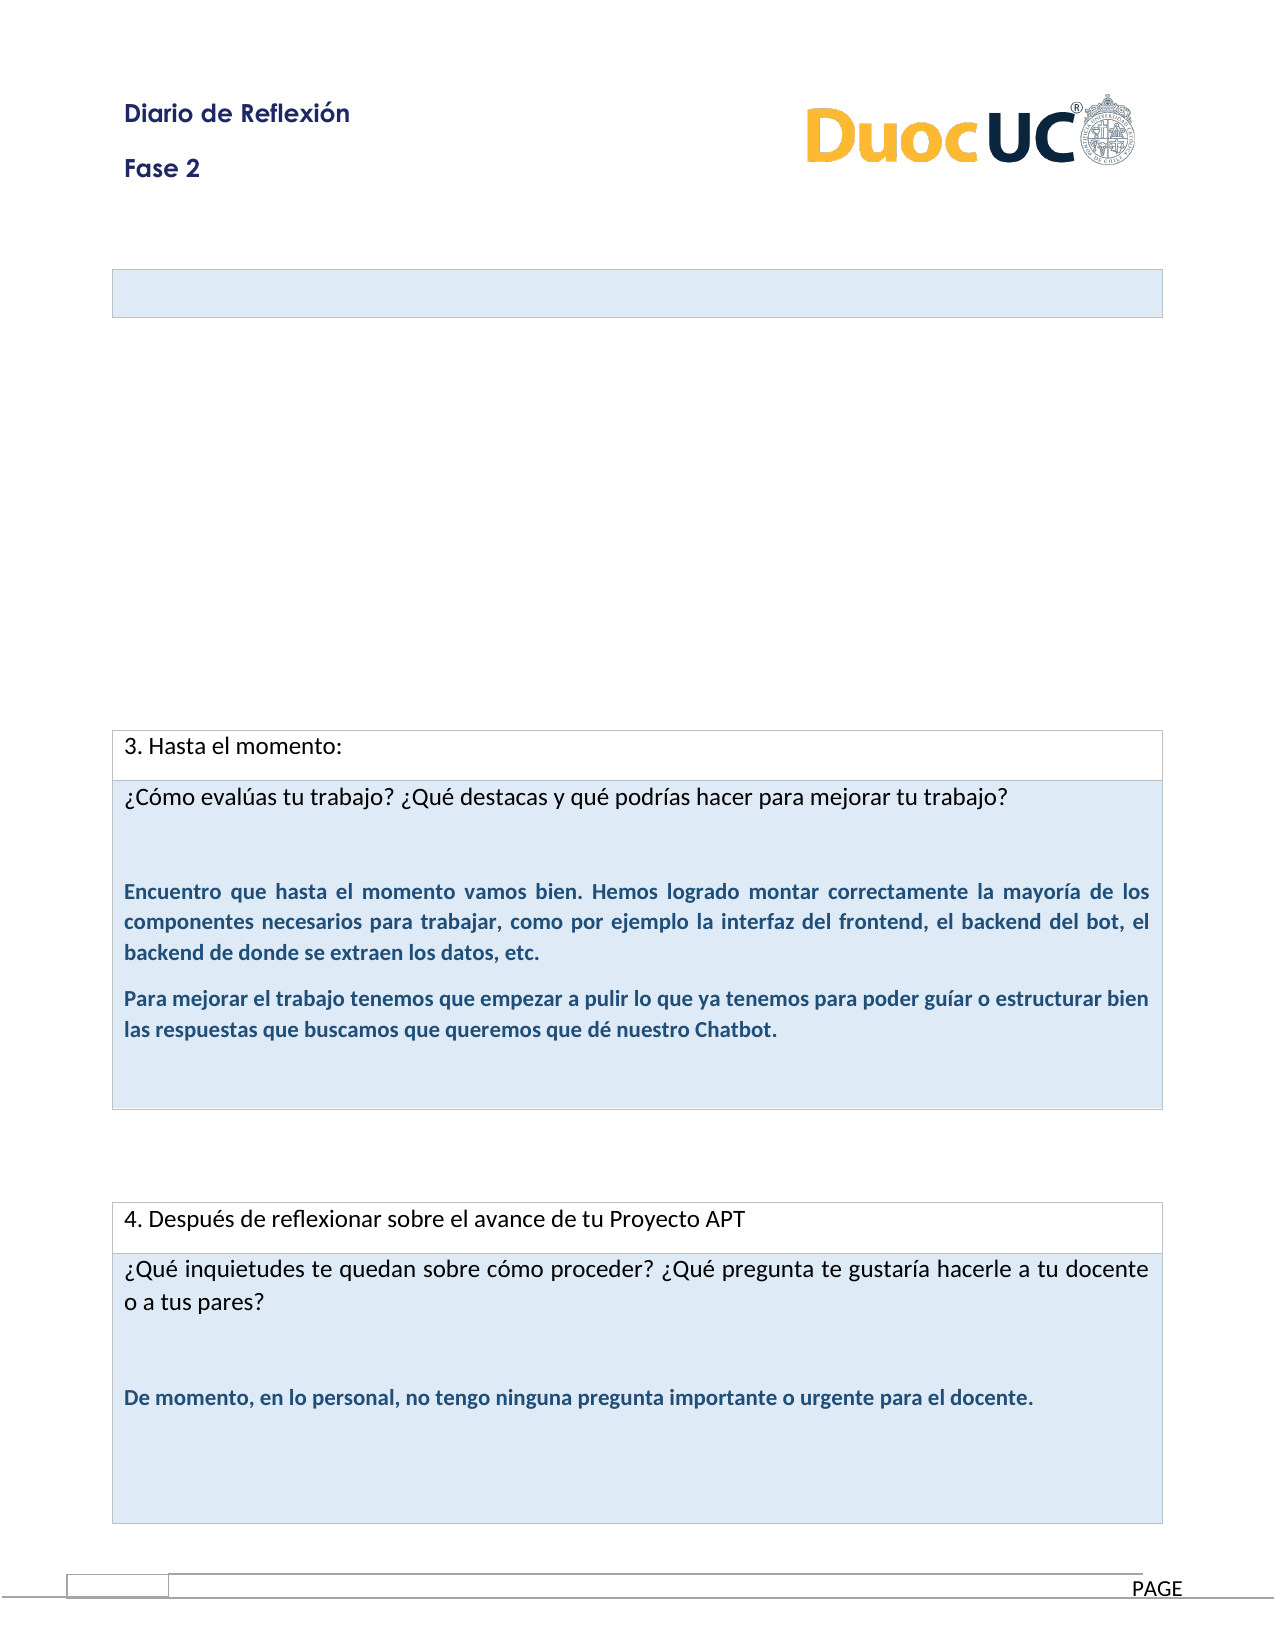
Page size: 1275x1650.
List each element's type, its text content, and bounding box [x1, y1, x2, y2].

table_header 3. Hasta el momento: [113, 731, 1162, 780]
table_cell ¿Cómo evalúas tu trabajo? ¿Qué destacas y qué podrías hacer para mejorar tu trabajo? Encuentro que hasta el momento vamos bien. Hemos logrado montar correctamente la mayoría de los componentes necesarios para trabajar, como por ejemplo la interfaz del frontend, el backend del bot, el backend de donde se extraen los datos, etc. Para mejorar el trabajo tenemos que empezar a pulir lo que ya tenemos para poder guíar o estructurar bien las respuestas que buscamos que queremos que dé nuestro Chatbot. [113, 781, 1162, 1108]
table_header 4. Después de reflexionar sobre el avance de tu Proyecto APT [113, 1203, 1162, 1252]
picture [807, 94, 1135, 165]
